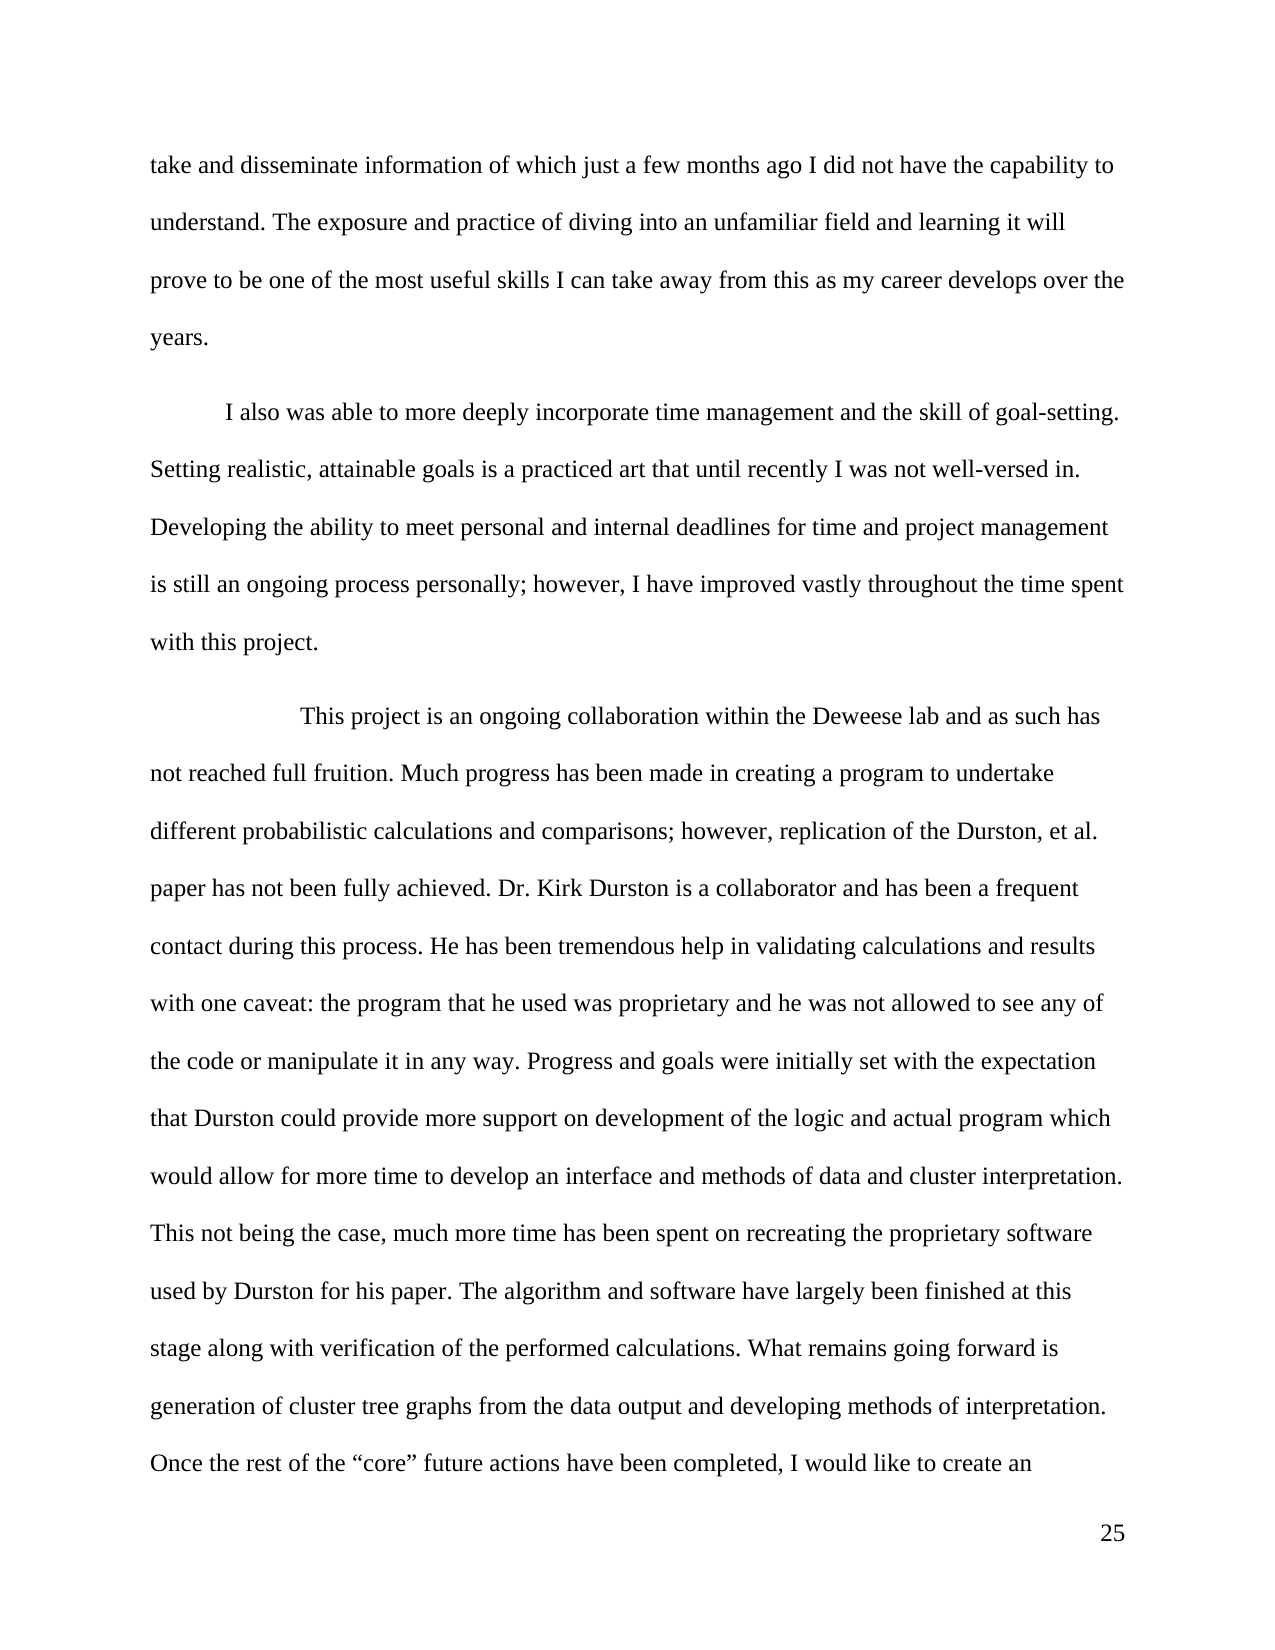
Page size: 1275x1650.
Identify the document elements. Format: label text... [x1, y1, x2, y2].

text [150, 701, 1125, 1477]
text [150, 150, 1125, 351]
text I also was able to more deeply incorporate time management and the skill of goal-setting. Setting realistic, attainable goals is a practiced art that until recently I was not well-versed in. Developing the ability to meet personal and internal deadlines for time and project management is still an ongoing process personally; however, I have improved vastly throughout the time spent with this project. [150, 397, 1125, 655]
